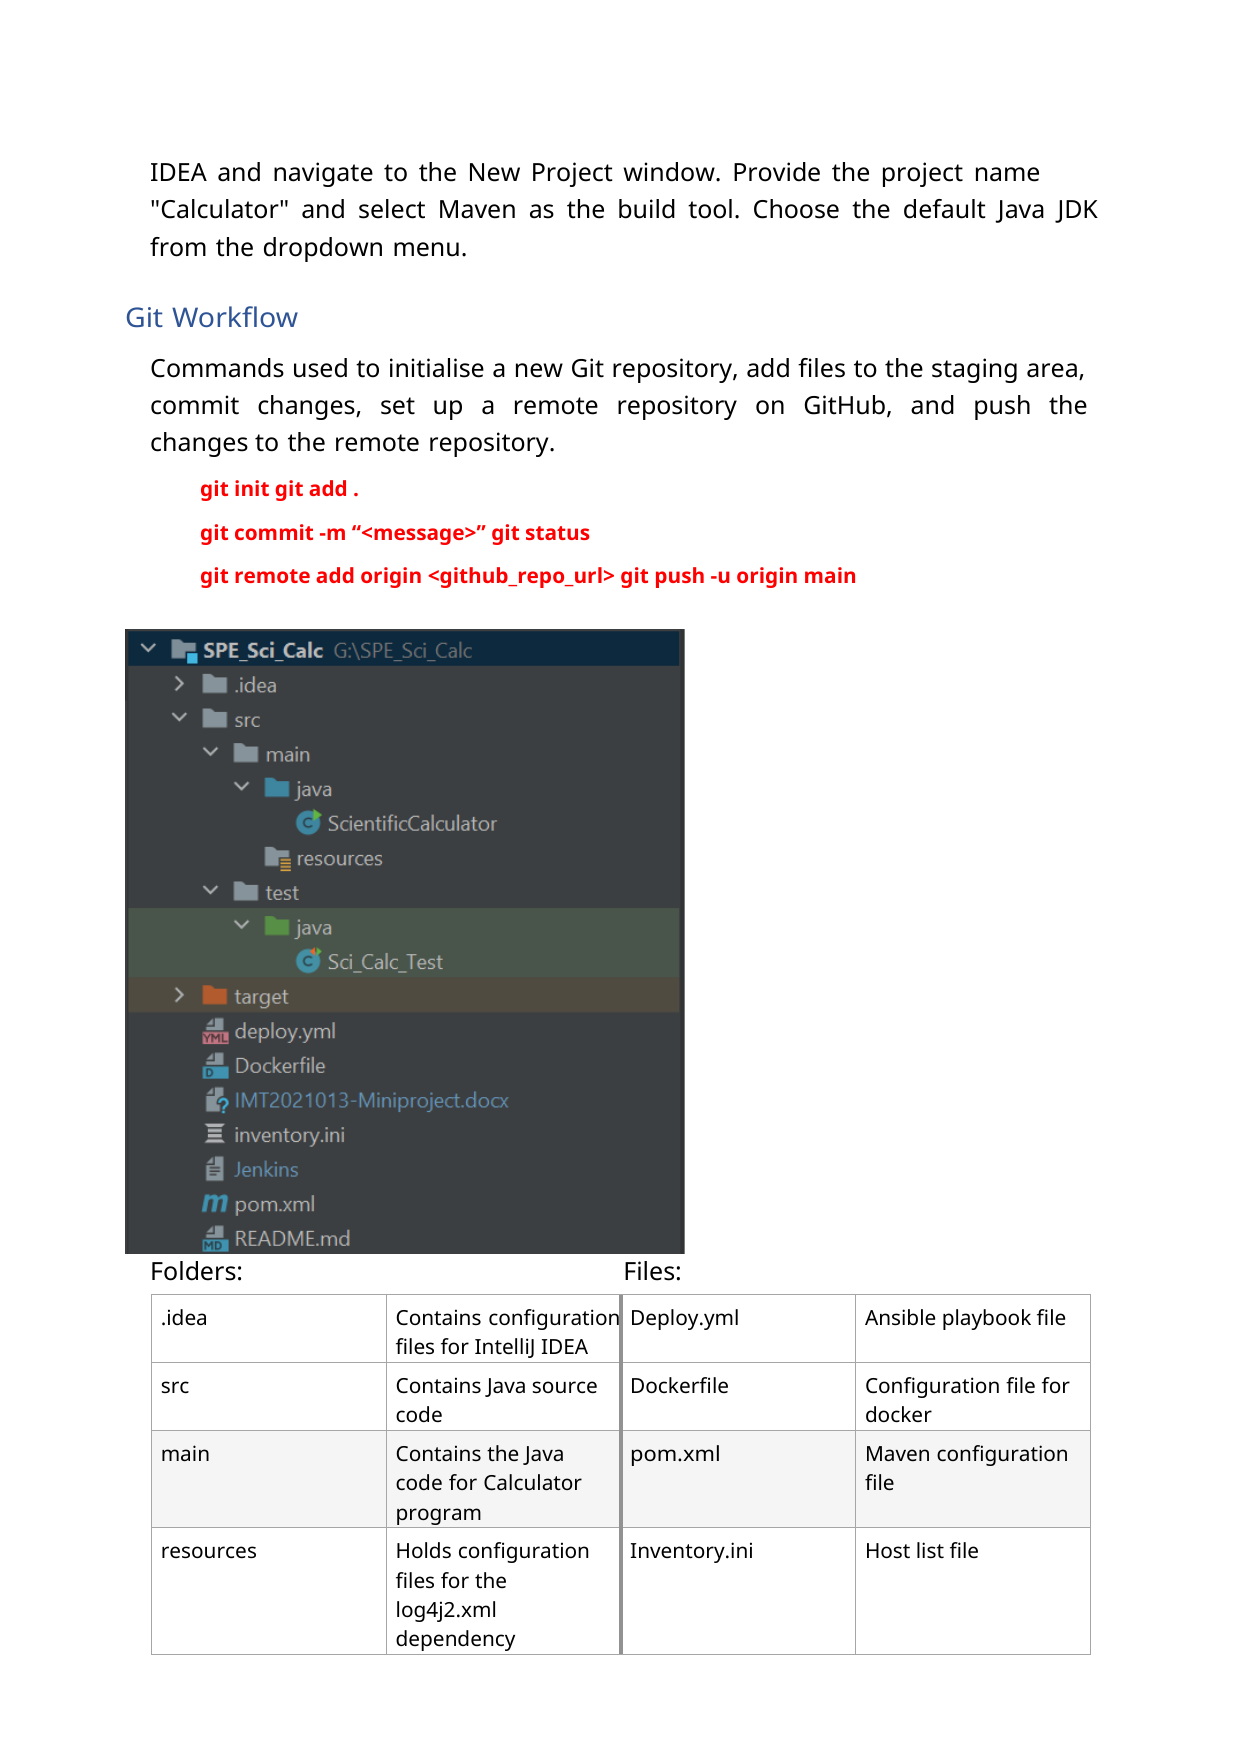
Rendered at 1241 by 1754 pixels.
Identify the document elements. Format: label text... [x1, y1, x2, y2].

table_cell Inventory.ini [623, 1528, 855, 1653]
table_header Contains configuration files for IntelliJ IDEA [387, 1295, 619, 1362]
table_cell Contains Java source code [387, 1363, 619, 1429]
subtitle Git Workflow [125, 298, 1115, 335]
table_cell src [152, 1363, 386, 1429]
text Commands used to initialise a new Git repository, add files to the staging area, commit changes, set up a remote repository on GitHub, and push the changes to the remote repository. [150, 350, 1087, 459]
table_cell Host list file [856, 1528, 1090, 1653]
text git commit -m “<message>” git status [200, 518, 1087, 546]
picture [125, 629, 685, 1254]
table_header Ansible playbook file [856, 1295, 1090, 1362]
table_cell main [152, 1431, 386, 1527]
text git init git add . [200, 474, 1087, 503]
text git remote add origin <github_repo_url> git push -u origin main [200, 561, 1087, 590]
text "Calculator" and select Maven as the build tool. Choose the default Java JDK from the dropdown menu. [150, 192, 1115, 263]
table_cell Holds configuration files for the log4j2.xml dependency [387, 1528, 619, 1653]
table_cell Maven configuration file [856, 1431, 1090, 1527]
table_cell Contains the Java code for Calculator program [387, 1431, 619, 1527]
table_cell resources [152, 1528, 386, 1653]
table_header Deploy.yml [623, 1295, 855, 1362]
table_cell Configuration file for docker [856, 1363, 1090, 1429]
text Folders: Files: [150, 1254, 1115, 1288]
table_cell Dockerfile [623, 1363, 855, 1429]
table_header .idea [152, 1295, 386, 1362]
table_cell pom.xml [623, 1431, 855, 1527]
